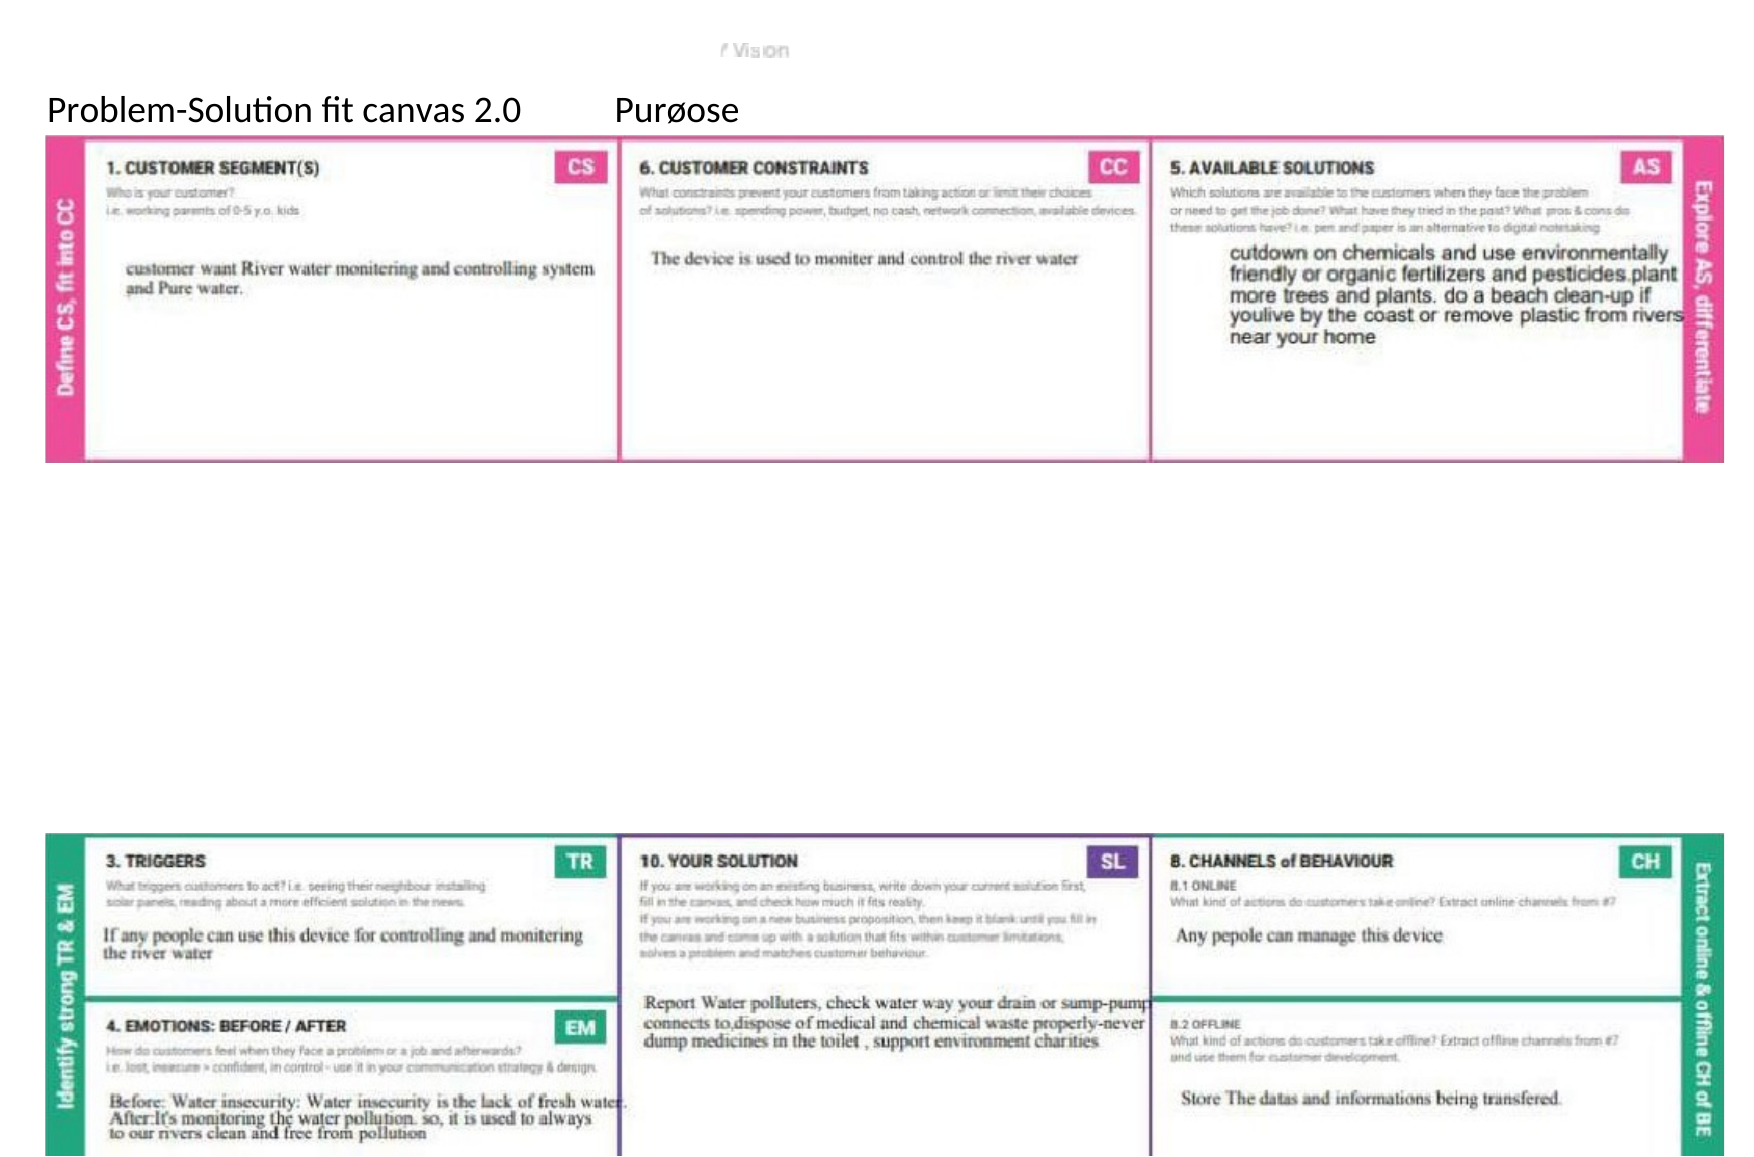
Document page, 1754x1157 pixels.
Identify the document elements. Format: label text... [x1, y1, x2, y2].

picture [762, 45, 790, 58]
text Problem-Solution fit canvas 2.0 Purøose [47, 86, 1604, 132]
picture [45, 135, 1725, 463]
picture [720, 43, 729, 57]
picture [733, 43, 749, 57]
picture [45, 833, 1725, 1156]
picture [750, 47, 760, 58]
